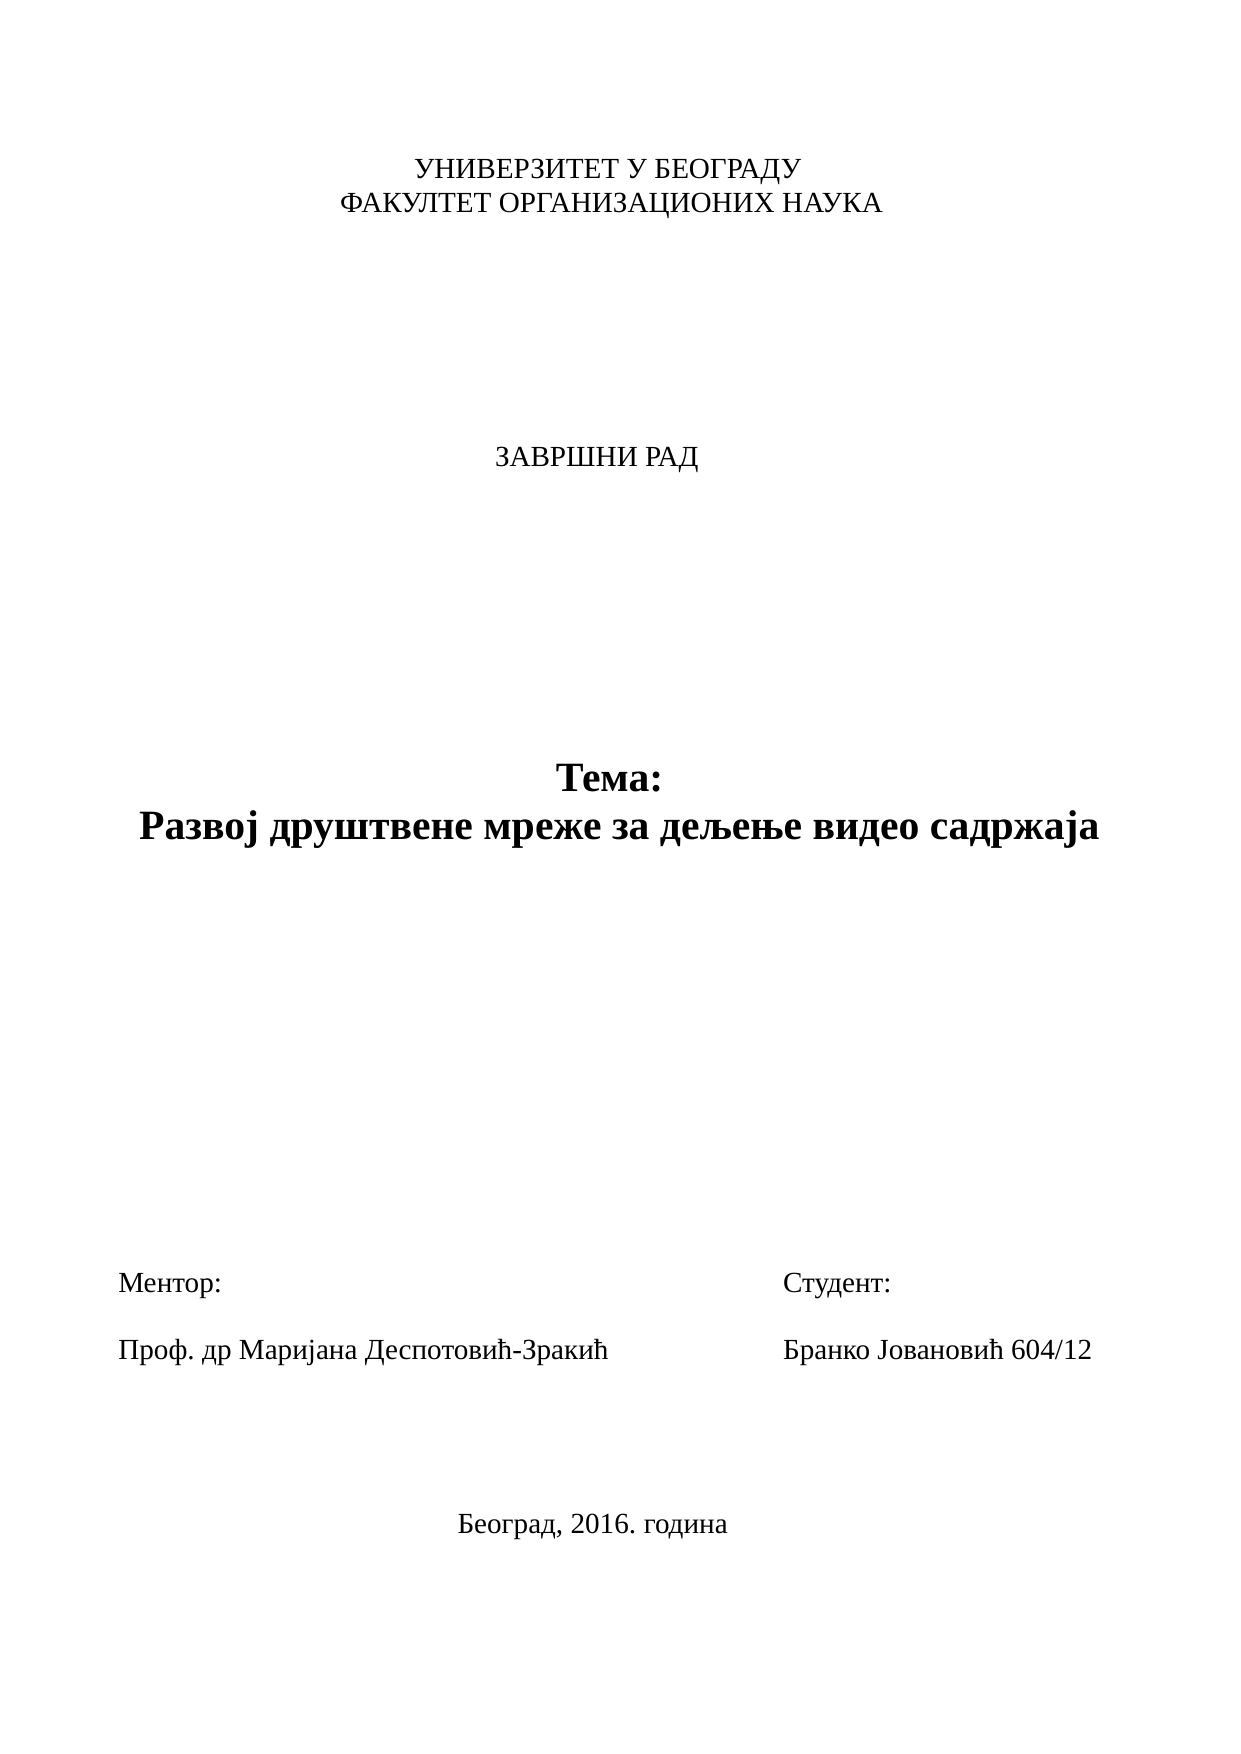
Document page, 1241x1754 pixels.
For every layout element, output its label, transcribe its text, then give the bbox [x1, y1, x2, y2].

text ФАКУЛТЕТ ОРГАНИЗАЦИОНИХ НАУКА [266, 185, 1122, 219]
text Београд, 2016. годинa [118, 1506, 1122, 1539]
text ЗАВРШНИ РАД [487, 439, 1122, 473]
text Ментор: Студент: [118, 1265, 1122, 1299]
text Развој друштвене мреже за дељење видео садржаја [118, 801, 1122, 848]
text УНИВЕРЗИТЕТ У БЕОГРАДУ [340, 152, 1122, 185]
text Проф. др Маријана Деспотовић-Зракић Бранко Јовановић 604/12 [118, 1332, 1122, 1366]
text Тема: [118, 753, 1122, 801]
